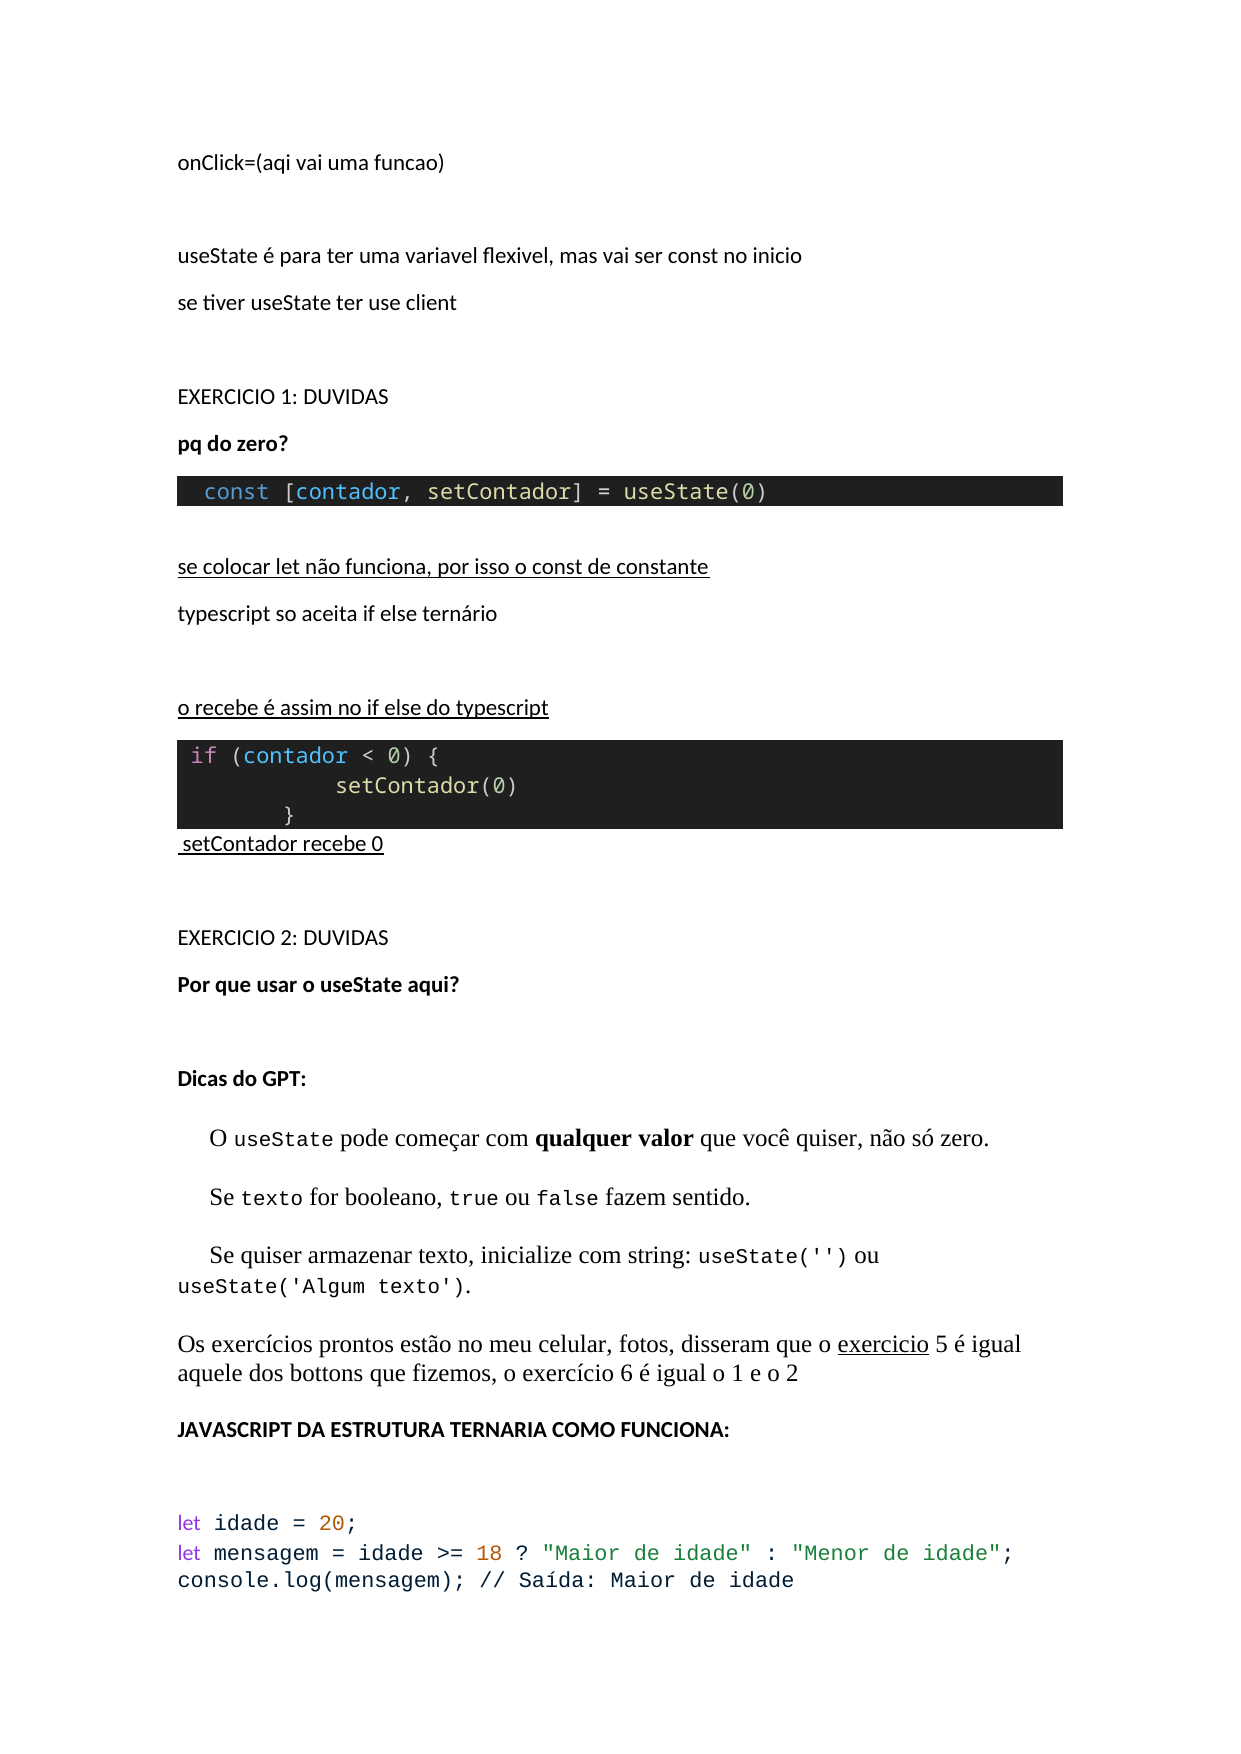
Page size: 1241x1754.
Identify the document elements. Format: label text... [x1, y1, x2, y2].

text useState é para ter uma variavel flexivel, mas vai ser const no inicio [177, 241, 1063, 269]
text setContador recebe 0 [177, 829, 1063, 857]
text Os exercícios prontos estão no meu celular, fotos, disseram que o exercicio 5 é igual aquele dos bottons que fizemos, o exercício 6 é igual o 1 e o 2 [177, 1329, 1063, 1386]
text const [contador, setContador] = useState(0) [177, 476, 1063, 506]
text onClick=(aqi vai uma funcao) [177, 148, 1063, 176]
text if (contador < 0) { [177, 740, 1063, 770]
text } [177, 799, 1063, 829]
text typescript so aceita if else ternário [177, 599, 1063, 627]
text let idade = 20; let mensagem = idade >= 18 ? "Maior de idade" : "Menor de idade"; console.log(mensagem); // Saída: Maior de idade [177, 1509, 1063, 1594]
text EXERCICIO 1: DUVIDAS [177, 382, 1063, 410]
text Por que usar o useState aqui? [177, 970, 1063, 998]
text JAVASCRIPT DA ESTRUTURA TERNARIA COMO FUNCIONA: [177, 1416, 1063, 1443]
text  Se texto for booleano, true ou false fazem sentido. [177, 1182, 1063, 1211]
text  Se quiser armazenar texto, inicialize com string: useState('') ou useState('Algum texto'). [177, 1241, 1063, 1300]
text se tiver useState ter use client [177, 288, 1063, 316]
text setContador(0) [177, 770, 1063, 799]
text  O useState pode começar com qualquer valor que você quiser, não só zero. [177, 1123, 1063, 1153]
text se colocar let não funciona, por isso o const de constante [177, 552, 1063, 580]
text EXERCICIO 2: DUVIDAS [177, 923, 1063, 951]
text Dicas do GPT: [177, 1064, 1063, 1092]
text pq do zero? [177, 429, 1063, 457]
text o recebe é assim no if else do typescript [177, 693, 1063, 721]
